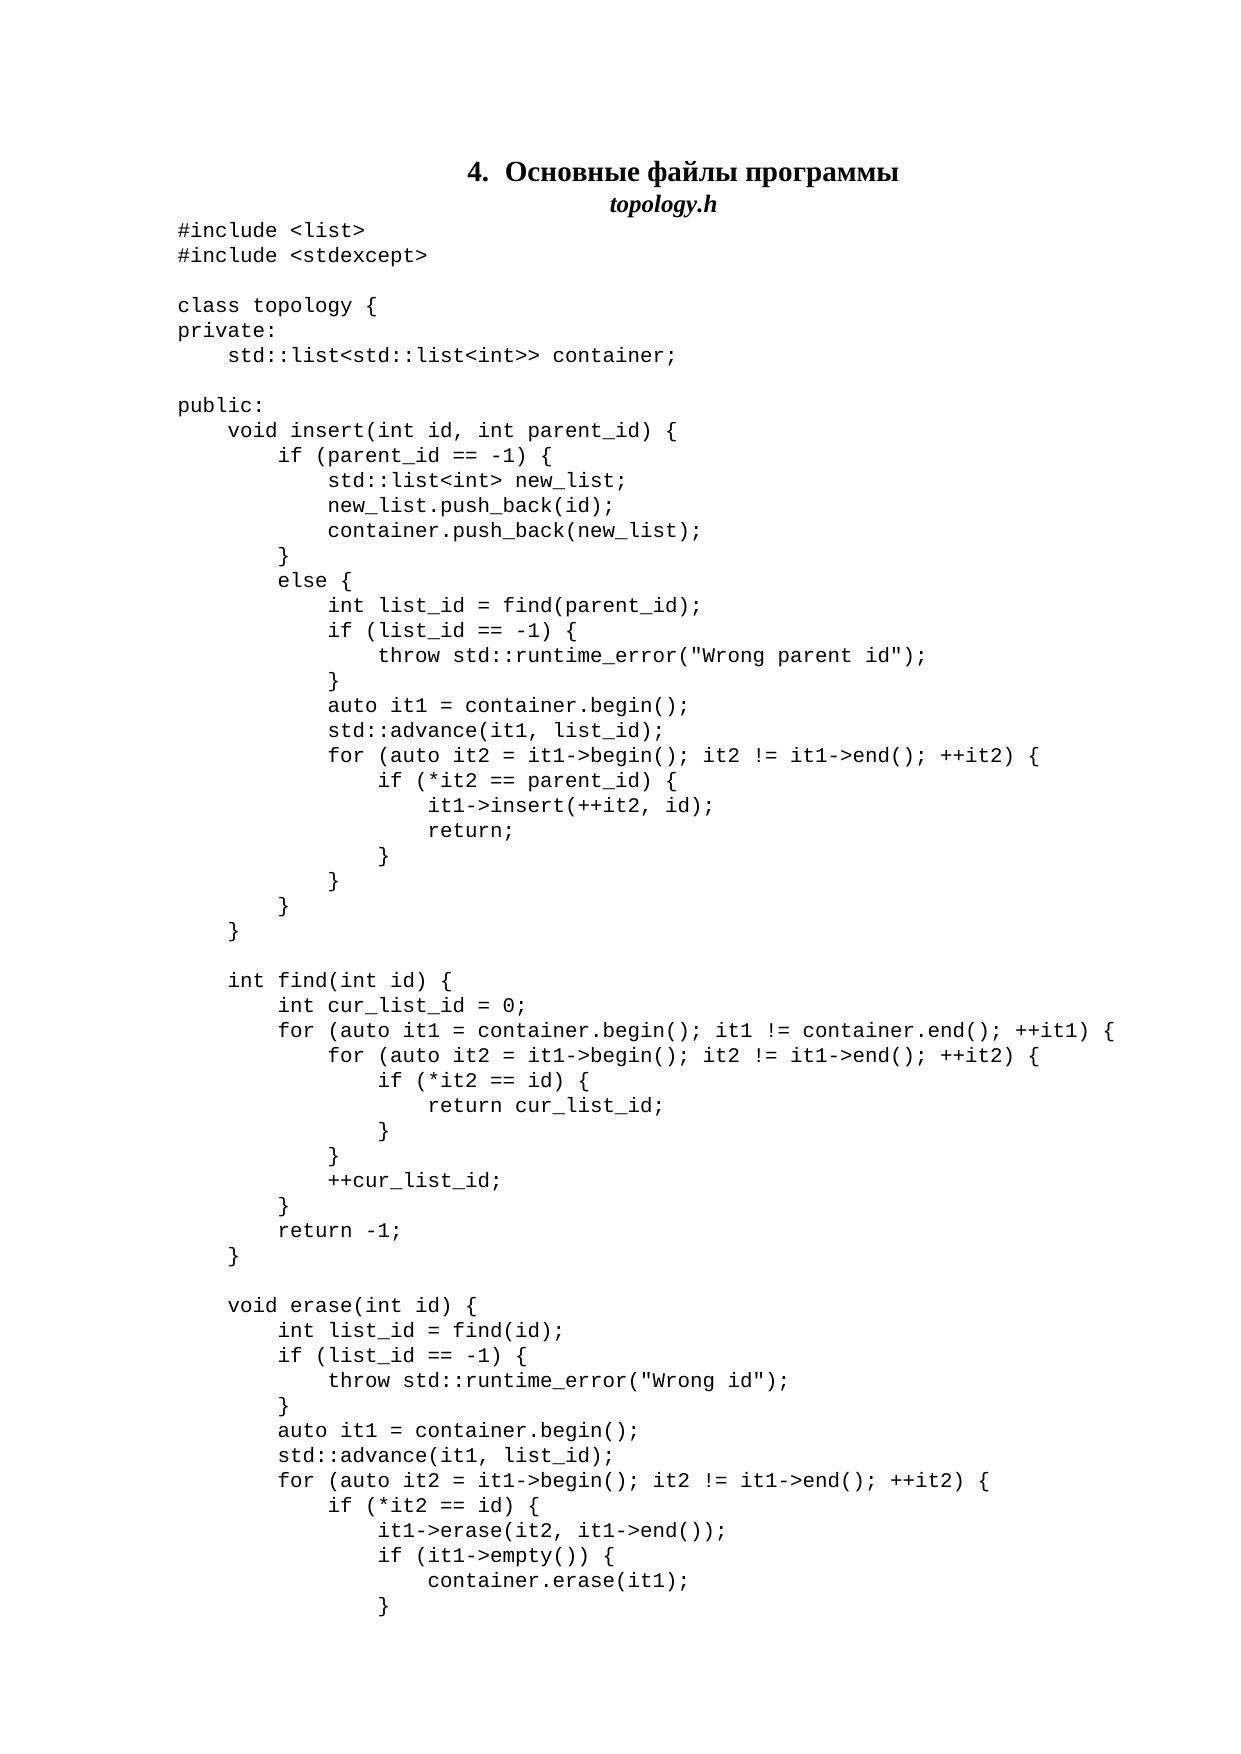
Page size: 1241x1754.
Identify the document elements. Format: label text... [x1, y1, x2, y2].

text #include <list> [177, 219, 1152, 243]
text new_list.push_back(id); [177, 494, 1152, 518]
text if (list_id == -1) { [177, 619, 1152, 643]
text throw std::runtime_error("Wrong parent id"); [177, 644, 1152, 668]
text } [177, 894, 1152, 918]
text } [177, 1194, 1152, 1218]
text void insert(int id, int parent_id) { [177, 419, 1152, 443]
text if (*it2 == id) { [177, 1494, 1152, 1518]
text auto it1 = container.begin(); [177, 1419, 1152, 1443]
text } [177, 1119, 1152, 1143]
text } [177, 1594, 1152, 1618]
text } [177, 1244, 1152, 1268]
text } [177, 1394, 1152, 1418]
text if (it1->empty()) { [177, 1544, 1152, 1568]
text else { [177, 569, 1152, 593]
text int find(int id) { [177, 969, 1152, 993]
text std::list<std::list<int>> container; [177, 344, 1152, 368]
text return; [177, 819, 1152, 843]
text it1->insert(++it2, id); [177, 794, 1152, 818]
text class topology { [177, 294, 1152, 318]
text auto it1 = container.begin(); [177, 694, 1152, 718]
text if (list_id == -1) { [177, 1344, 1152, 1368]
text } [177, 544, 1152, 568]
text it1->erase(it2, it1->end()); [177, 1519, 1152, 1543]
text topology.h [177, 189, 1152, 218]
text } [177, 869, 1152, 893]
text void erase(int id) { [177, 1294, 1152, 1318]
text if (parent_id == -1) { [177, 444, 1152, 468]
list Основные файлы программы [215, 154, 1152, 187]
text ++cur_list_id; [177, 1169, 1152, 1193]
text container.push_back(new_list); [177, 519, 1152, 543]
text public: [177, 394, 1152, 418]
text return -1; [177, 1219, 1152, 1243]
text std::advance(it1, list_id); [177, 1444, 1152, 1468]
text #include <stdexcept> [177, 244, 1152, 268]
text int list_id = find(id); [177, 1319, 1152, 1343]
text if (*it2 == id) { [177, 1069, 1152, 1093]
text for (auto it2 = it1->begin(); it2 != it1->end(); ++it2) { [177, 1044, 1152, 1068]
text if (*it2 == parent_id) { [177, 769, 1152, 793]
text for (auto it2 = it1->begin(); it2 != it1->end(); ++it2) { [177, 1469, 1152, 1493]
text container.erase(it1); [177, 1569, 1152, 1593]
text std::list<int> new_list; [177, 469, 1152, 493]
text return cur_list_id; [177, 1094, 1152, 1118]
text private: [177, 319, 1152, 343]
text } [177, 1144, 1152, 1168]
text } [177, 844, 1152, 868]
text } [177, 669, 1152, 693]
text throw std::runtime_error("Wrong id"); [177, 1369, 1152, 1393]
text std::advance(it1, list_id); [177, 719, 1152, 743]
text int cur_list_id = 0; [177, 994, 1152, 1018]
text int list_id = find(parent_id); [177, 594, 1152, 618]
text for (auto it2 = it1->begin(); it2 != it1->end(); ++it2) { [177, 744, 1152, 768]
text } [177, 919, 1152, 943]
text for (auto it1 = container.begin(); it1 != container.end(); ++it1) { [177, 1019, 1152, 1043]
